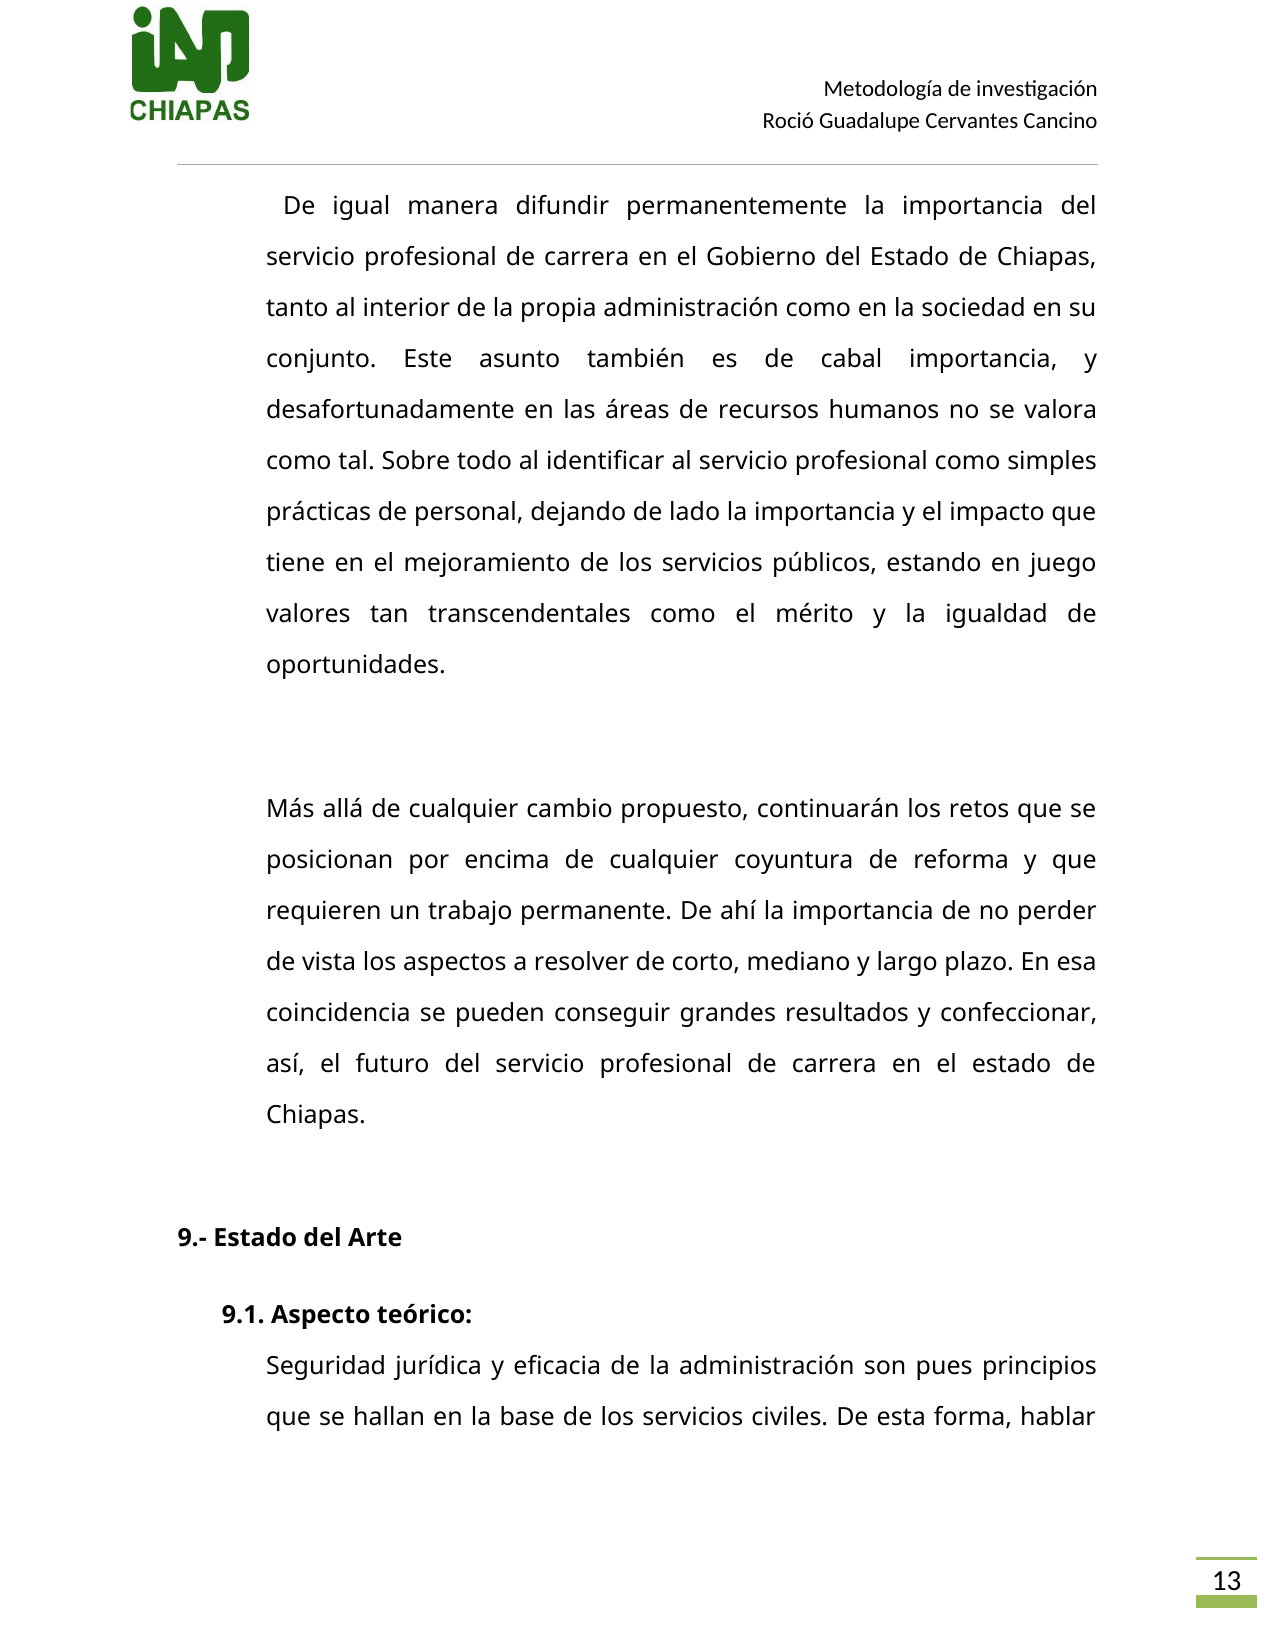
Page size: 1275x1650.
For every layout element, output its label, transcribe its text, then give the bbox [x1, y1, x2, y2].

text Más allá de cualquier cambio propuesto, continuarán los retos que se posicionan por encima de cualquier coyuntura de reforma y que requieren un trabajo permanente. De ahí la importancia de no perder de vista los aspectos a resolver de corto, mediano y largo plazo. En esa coincidencia se pueden conseguir grandes resultados y confeccionar, así, el futuro del servicio profesional de carrera en el estado de Chiapas. [266, 791, 1098, 1131]
text De igual manera difundir permanentemente la importancia del servicio profesional de carrera en el Gobierno del Estado de Chiapas, tanto al interior de la propia administración como en la sociedad en su conjunto. Este asunto también es de cabal importancia, y desafortunadamente en las áreas de recursos humanos no se valora como tal. Sobre todo al identificar al servicio profesional como simples prácticas de personal, dejando de lado la importancia y el impacto que tiene en el mejoramiento de los servicios públicos, estando en juego valores tan transcendentales como el mérito y la igualdad de oportunidades. [266, 187, 1098, 681]
text 9.1. Aspecto teórico: [222, 1296, 1098, 1330]
picture [130, 5, 249, 122]
text 9.- Estado del Arte [177, 1220, 1098, 1254]
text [266, 1347, 1098, 1432]
